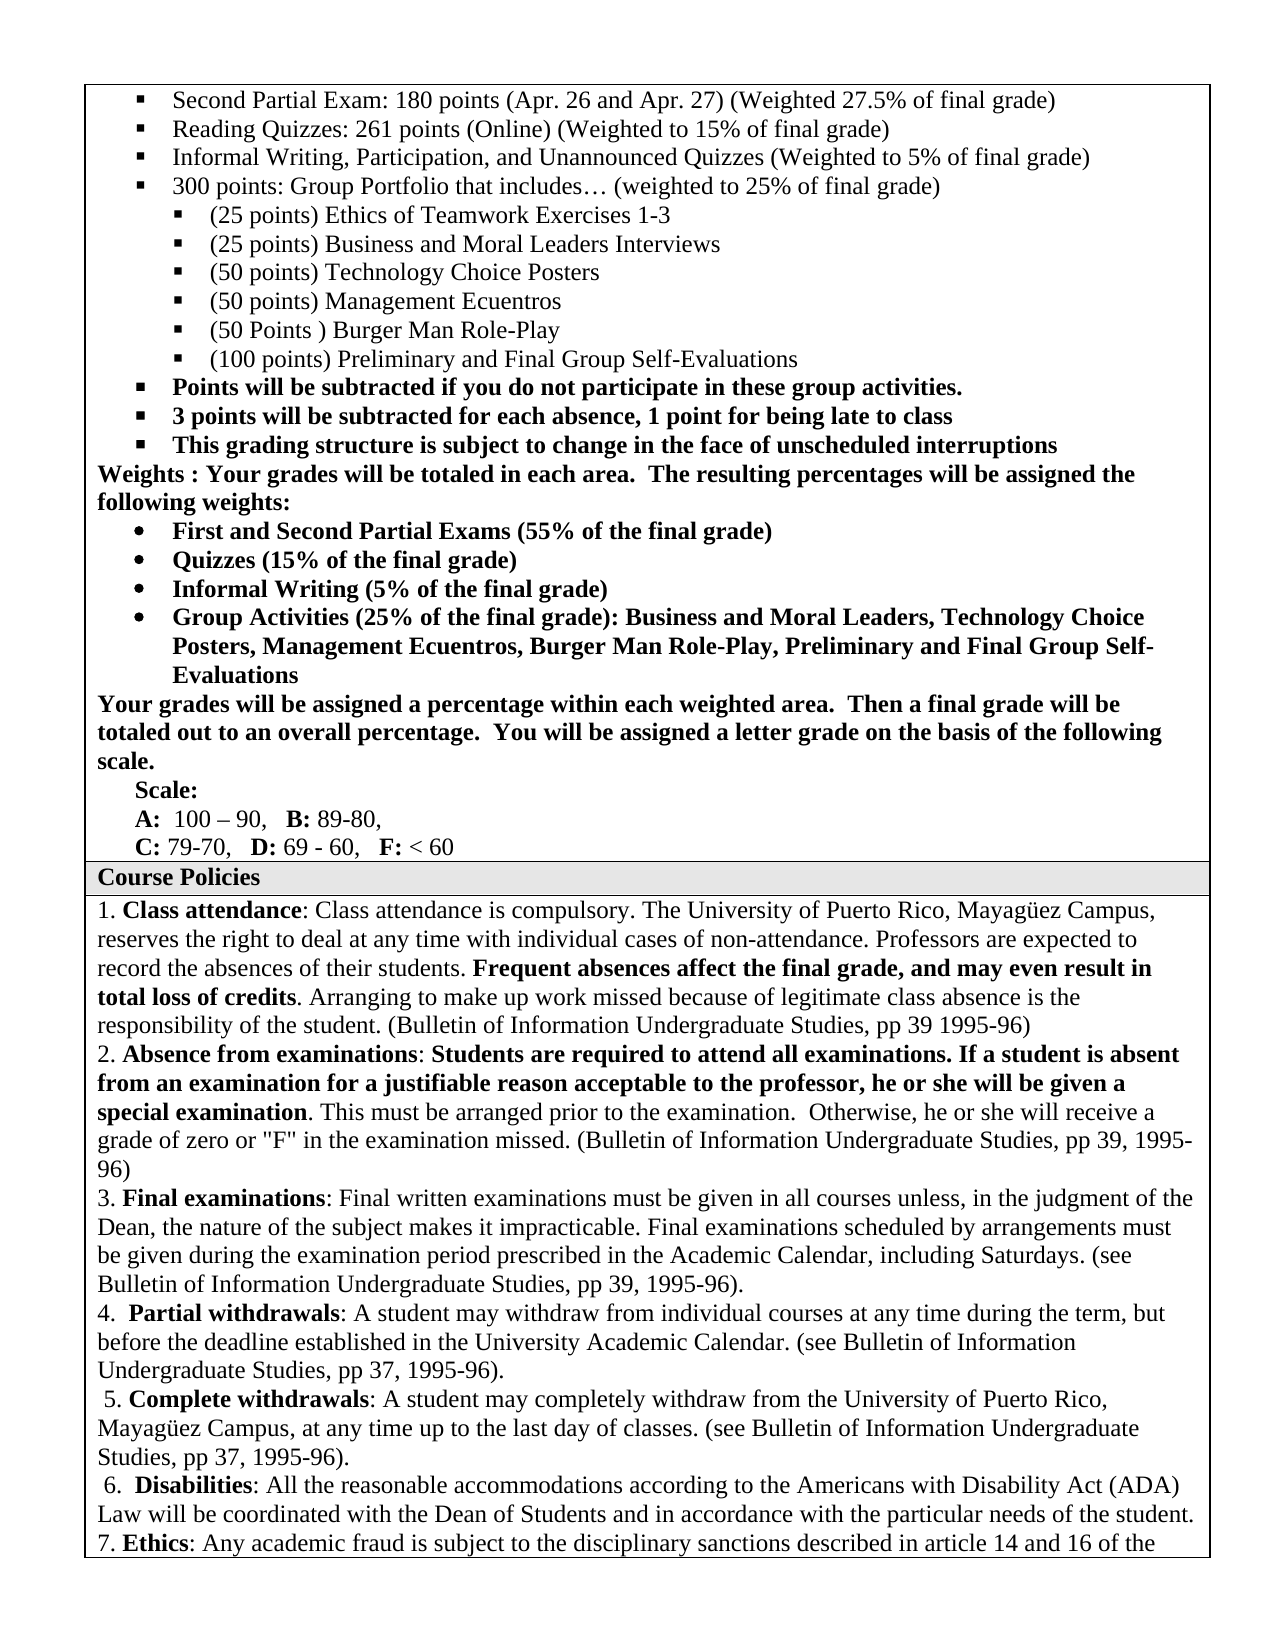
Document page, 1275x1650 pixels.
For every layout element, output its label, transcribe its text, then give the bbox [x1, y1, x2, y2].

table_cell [86, 896, 1209, 1557]
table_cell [86, 85, 1209, 861]
table_cell Course Policies [86, 862, 1209, 894]
